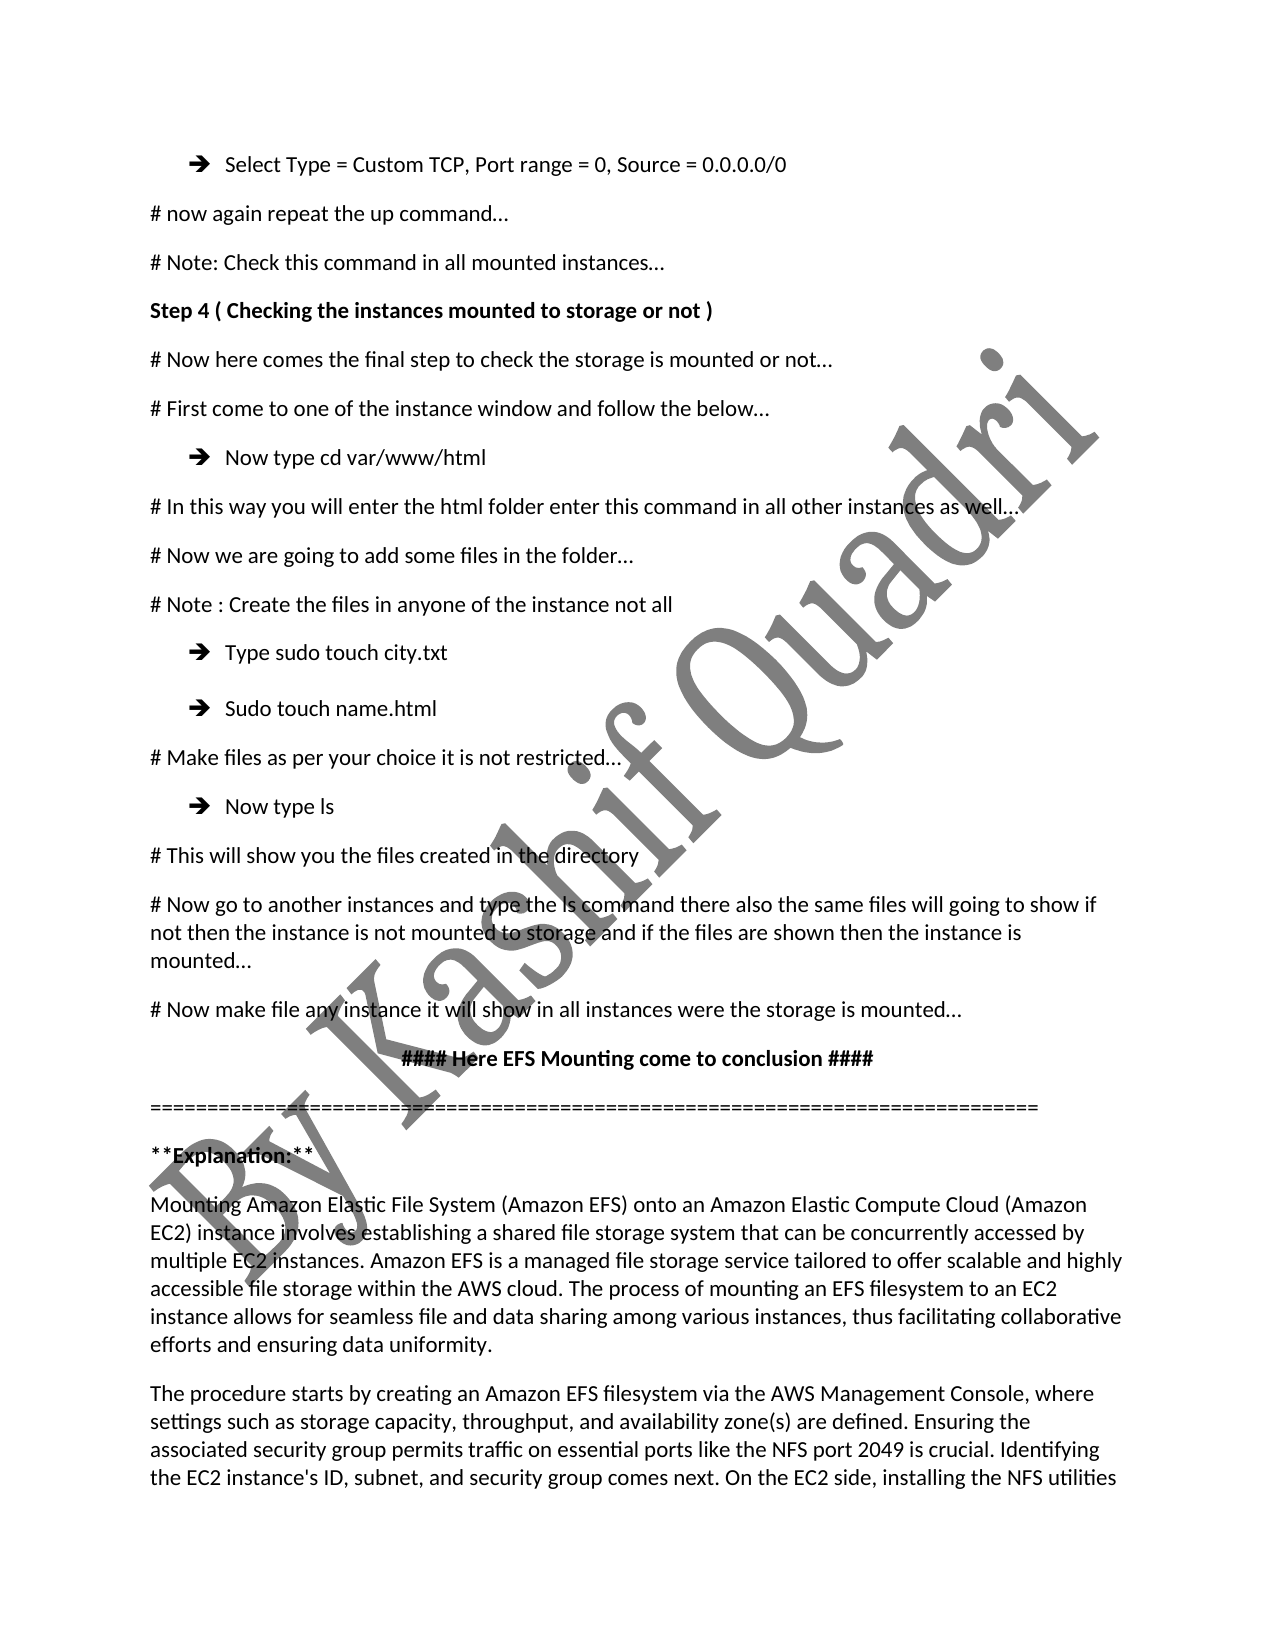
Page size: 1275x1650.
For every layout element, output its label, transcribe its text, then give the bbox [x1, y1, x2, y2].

text # In this way you will enter the html folder enter this command in all other instances as well… [150, 492, 1125, 520]
text # Now make file any instance it will show in all instances were the storage is mounted… [150, 995, 1125, 1023]
text Step 4 ( Checking the instances mounted to storage or not ) [150, 297, 1125, 324]
list Type sudo touch city.txt [187, 638, 1125, 667]
list Now type cd var/www/html [187, 443, 1125, 471]
text **Explanation:** [150, 1141, 1125, 1169]
list Sudo touch name.html [187, 694, 1125, 723]
text # Now go to another instances and type the ls command there also the same files will going to show if not then the instance is not mounted to storage and if the files are shown then the instance is mounted… [150, 890, 1125, 974]
text #### Here EFS Mounting come to conclusion #### [150, 1044, 1125, 1072]
text # Now here comes the final step to check the storage is mounted or not… [150, 345, 1125, 373]
text Mounting Amazon Elastic File System (Amazon EFS) onto an Amazon Elastic Compute Cloud (Amazon EC2) instance involves establishing a shared file storage system that can be concurrently accessed by multiple EC2 instances. Amazon EFS is a managed file storage service tailored to offer scalable and highly accessible file storage within the AWS cloud. The process of mounting an EFS filesystem to an EC2 instance allows for seamless file and data sharing among various instances, thus facilitating collaborative efforts and ensuring data uniformity. [150, 1190, 1125, 1358]
list Select Type = Custom TCP, Port range = 0, Source = 0.0.0.0/0 [187, 150, 1125, 178]
text # Note : Create the files in anyone of the instance not all [150, 590, 1125, 618]
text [150, 1379, 1125, 1491]
list Now type ls [187, 792, 1125, 820]
text # Now we are going to add some files in the folder… [150, 541, 1125, 569]
text # now again repeat the up command… [150, 199, 1125, 227]
text # First come to one of the instance window and follow the below… [150, 394, 1125, 422]
text ============================================================================== [150, 1093, 1125, 1121]
text # This will show you the files created in the directory [150, 841, 1125, 869]
text # Make files as per your choice it is not restricted… [150, 743, 1125, 771]
text # Note: Check this command in all mounted instances… [150, 248, 1125, 276]
